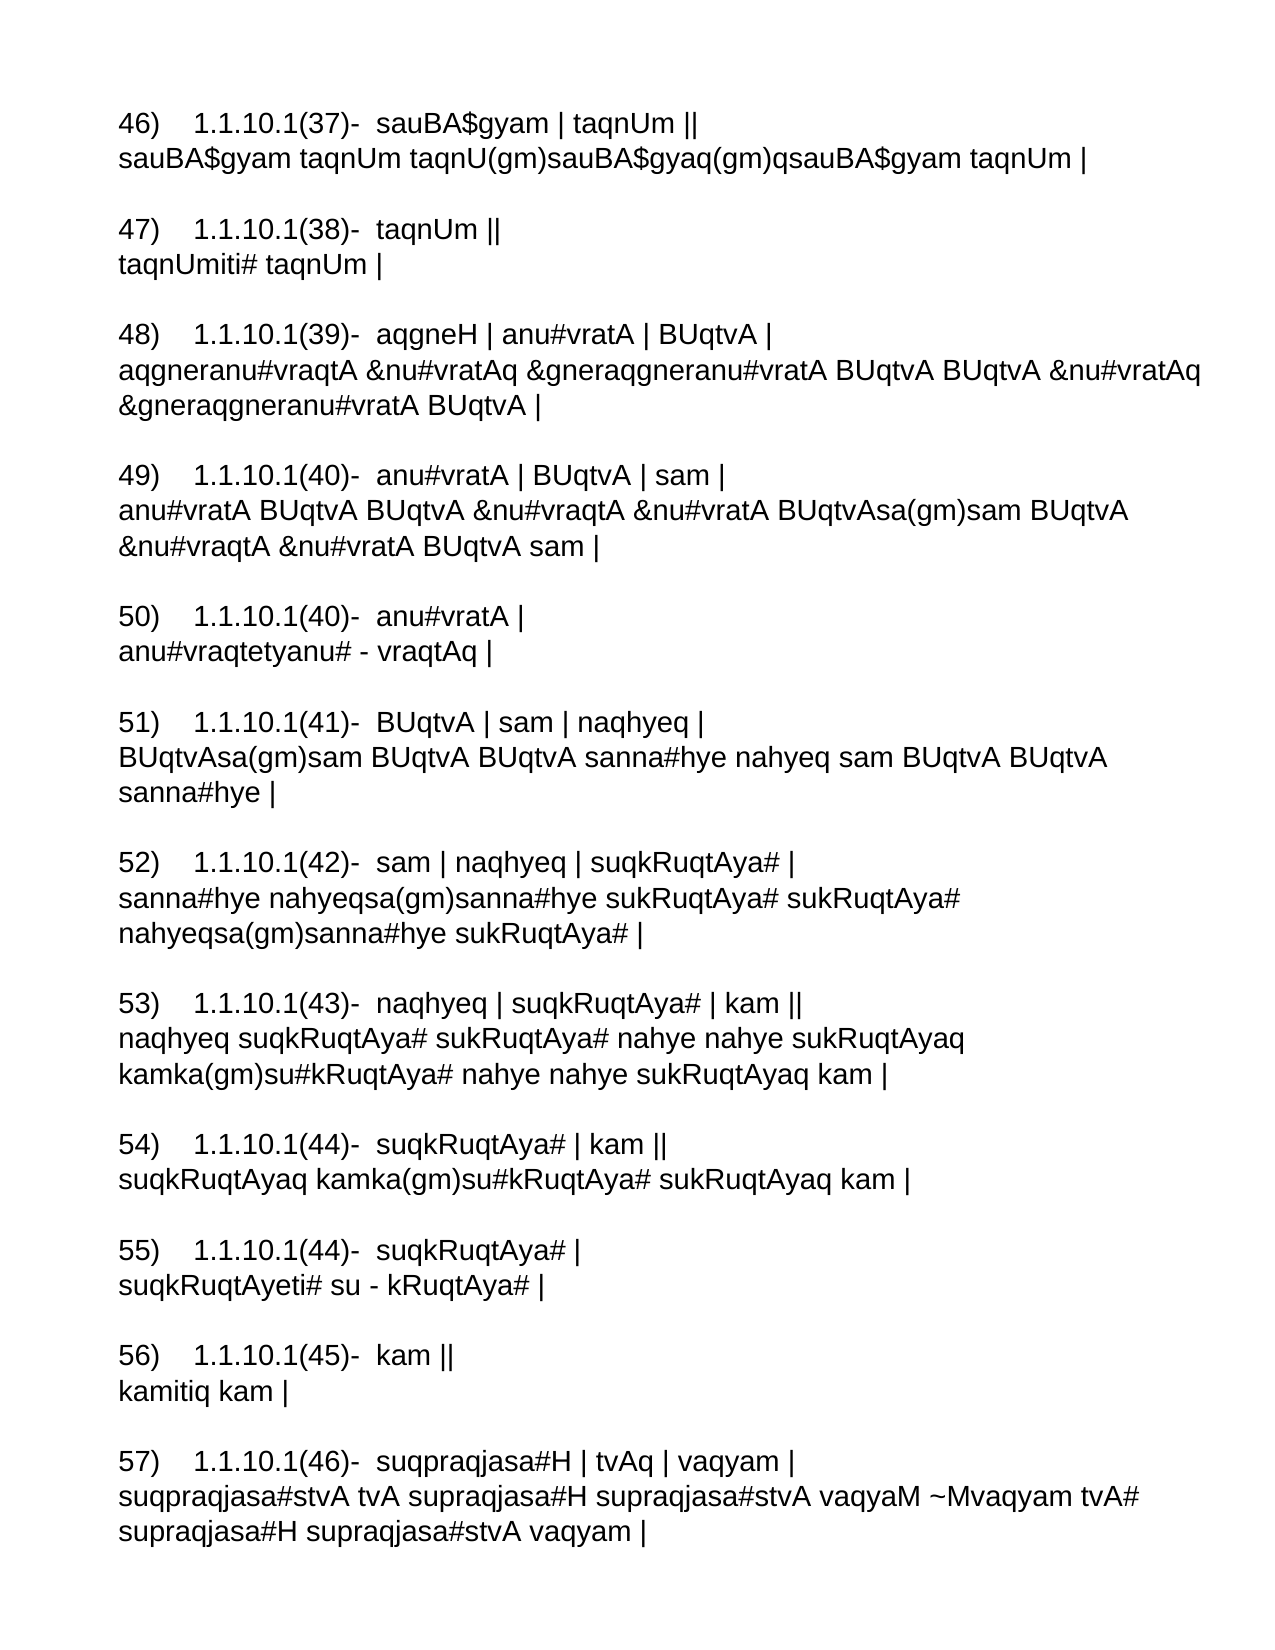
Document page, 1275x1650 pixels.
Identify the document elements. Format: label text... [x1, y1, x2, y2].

text sanna#hye nahyeqsa(gm)sanna#hye sukRuqtAya# sukRuqtAya# nahyeqsa(gm)sanna#hye sukRuqtAya# | [118, 881, 1204, 949]
text 56) 1.1.10.1(45)- kam || [118, 1338, 1204, 1372]
text aqgneranu#vraqtA &nu#vratAq &gneraqgneranu#vratA BUqtvA BUqtvA &nu#vratAq &gneraqgneranu#vratA BUqtvA | [118, 352, 1204, 421]
text suqkRuqtAyeti# su - kRuqtAya# | [118, 1268, 1204, 1301]
text 55) 1.1.10.1(44)- suqkRuqtAya# | [118, 1233, 1204, 1266]
text 47) 1.1.10.1(38)- taqnUm || [118, 212, 1204, 245]
text naqhyeq suqkRuqtAya# sukRuqtAya# nahye nahye sukRuqtAyaq kamka(gm)su#kRuqtAya# nahye nahye sukRuqtAyaq kam | [118, 1021, 1204, 1090]
text 48) 1.1.10.1(39)- aqgneH | anu#vratA | BUqtvA | [118, 317, 1204, 351]
text 54) 1.1.10.1(44)- suqkRuqtAya# | kam || [118, 1127, 1204, 1161]
text 53) 1.1.10.1(43)- naqhyeq | suqkRuqtAya# | kam || [118, 986, 1204, 1020]
text 51) 1.1.10.1(41)- BUqtvA | sam | naqhyeq | [118, 704, 1204, 738]
text BUqtvAsa(gm)sam BUqtvA BUqtvA sanna#hye nahyeq sam BUqtvA BUqtvA sanna#hye | [118, 740, 1204, 808]
text kamitiq kam | [118, 1373, 1204, 1407]
text anu#vratA BUqtvA BUqtvA &nu#vraqtA &nu#vratA BUqtvAsa(gm)sam BUqtvA &nu#vraqtA &nu#vratA BUqtvA sam | [118, 493, 1204, 562]
text taqnUmiti# taqnUm | [118, 247, 1204, 280]
text suqkRuqtAyaq kamka(gm)su#kRuqtAya# sukRuqtAyaq kam | [118, 1162, 1204, 1196]
text 50) 1.1.10.1(40)- anu#vratA | [118, 599, 1204, 632]
text 49) 1.1.10.1(40)- anu#vratA | BUqtvA | sam | [118, 458, 1204, 492]
text 57) 1.1.10.1(46)- suqpraqjasa#H | tvAq | vaqyam | [118, 1444, 1204, 1477]
text anu#vraqtetyanu# - vraqtAq | [118, 634, 1204, 668]
text 46) 1.1.10.1(37)- sauBA$gyam | taqnUm || [118, 106, 1204, 139]
text sauBA$gyam taqnUm taqnU(gm)sauBA$gyaq(gm)qsauBA$gyam taqnUm | [118, 141, 1204, 175]
text 52) 1.1.10.1(42)- sam | naqhyeq | suqkRuqtAya# | [118, 845, 1204, 879]
text suqpraqjasa#stvA tvA supraqjasa#H supraqjasa#stvA vaqyaM ~Mvaqyam tvA# supraqjasa#H supraqjasa#stvA vaqyam | [118, 1479, 1204, 1548]
